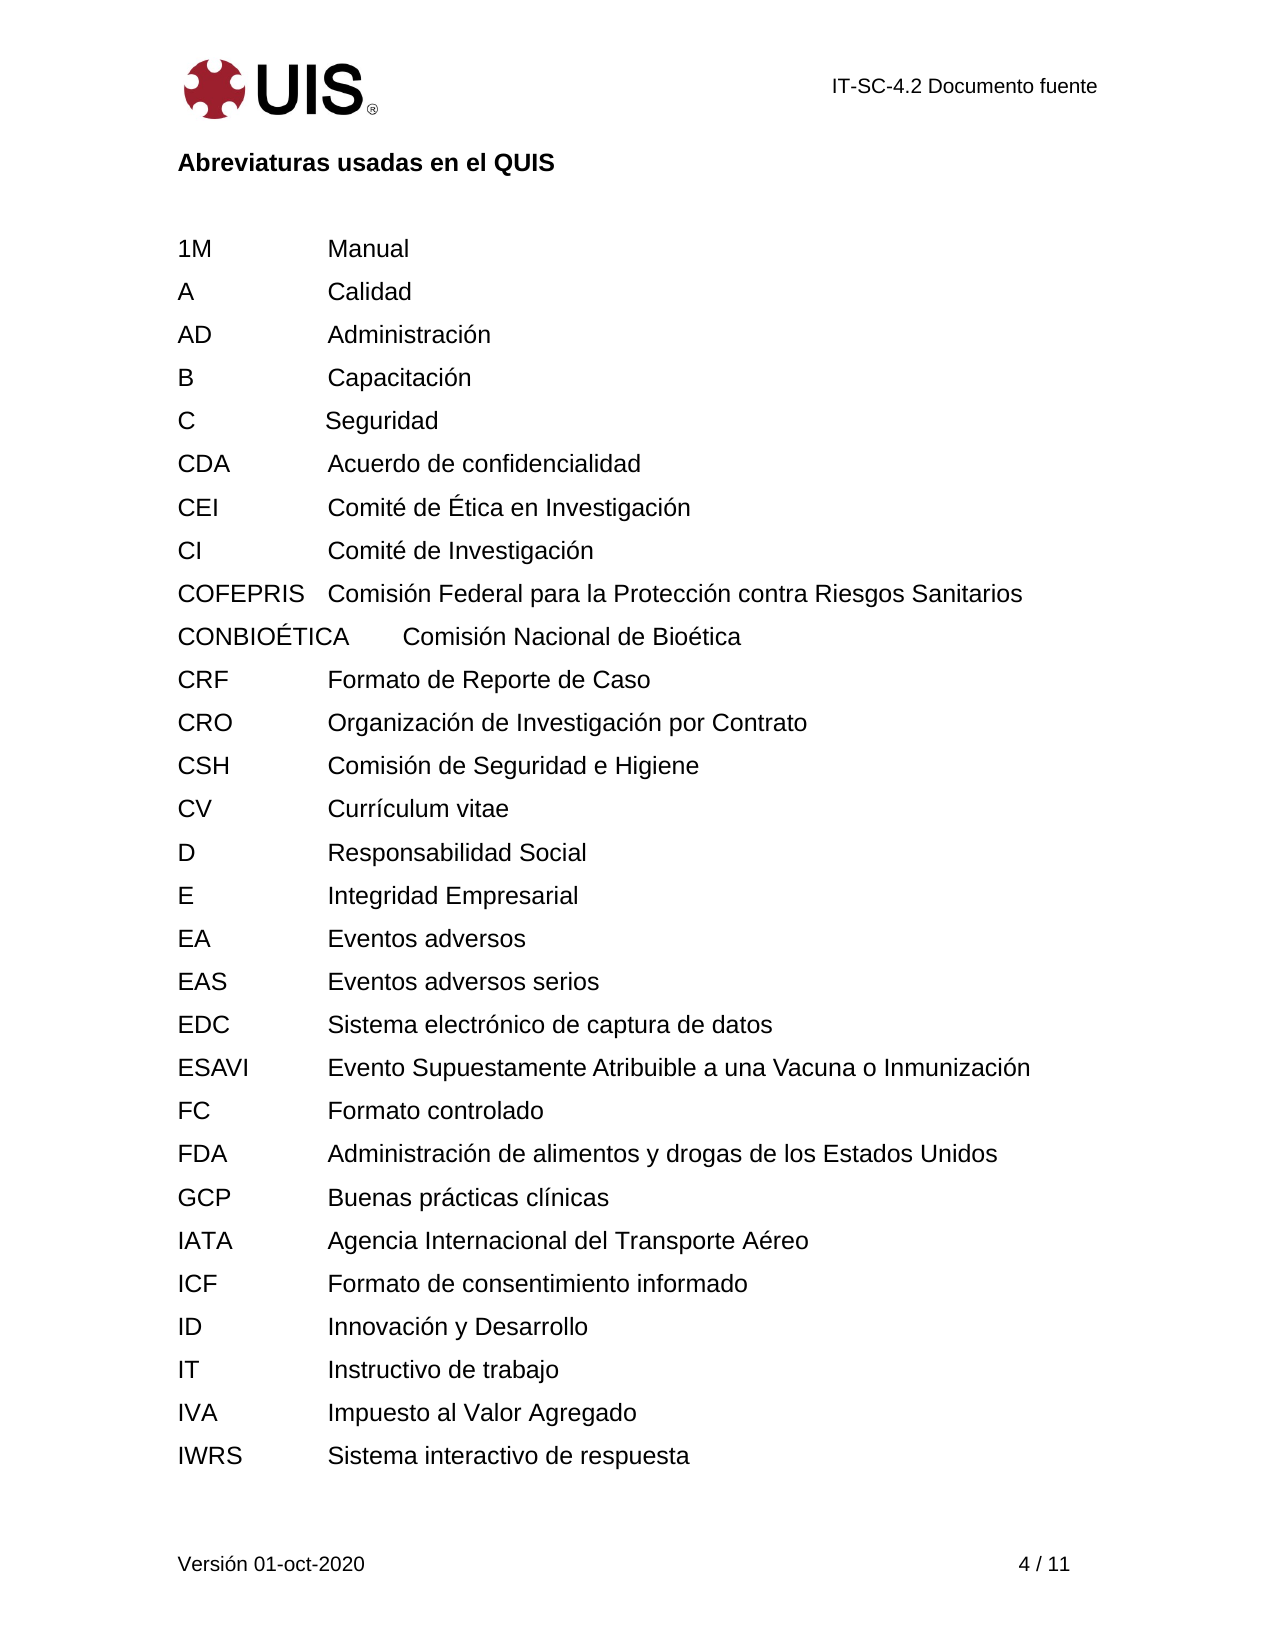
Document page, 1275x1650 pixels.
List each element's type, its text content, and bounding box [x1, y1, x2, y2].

text EA Eventos adversos [177, 924, 1098, 953]
text CV Currículum vitae [177, 794, 1098, 823]
text FC Formato controlado [177, 1096, 1098, 1125]
text D Responsabilidad Social [177, 838, 1098, 866]
text AD Administración [177, 320, 1098, 349]
text IVA Impuesto al Valor Agregado [177, 1398, 1098, 1427]
text ID Innovación y Desarrollo [177, 1312, 1098, 1341]
text C Seguridad [177, 406, 1098, 435]
text CRF Formato de Reporte de Caso [177, 665, 1098, 694]
text CSH Comisión de Seguridad e Higiene [177, 751, 1098, 780]
text COFEPRIS Comisión Federal para la Protección contra Riesgos Sanitarios [177, 579, 1098, 608]
picture [182, 57, 380, 121]
text 1M Manual [177, 234, 1098, 263]
text B Capacitación [177, 363, 1098, 392]
text A Calidad [177, 277, 1098, 306]
text ICF Formato de consentimiento informado [177, 1269, 1098, 1298]
text GCP Buenas prácticas clínicas [177, 1183, 1098, 1211]
text IT Instructivo de trabajo [177, 1355, 1098, 1384]
title Abreviaturas usadas en el QUIS [177, 148, 1098, 176]
text ESAVI Evento Supuestamente Atribuible a una Vacuna o Inmunización [177, 1053, 1098, 1082]
text IATA Agencia Internacional del Transporte Aéreo [177, 1226, 1098, 1254]
text CI Comité de Investigación [177, 536, 1098, 564]
text E Integridad Empresarial [177, 881, 1098, 909]
text CRO Organización de Investigación por Contrato [177, 708, 1098, 737]
text CEI Comité de Ética en Investigación [177, 493, 1098, 521]
text EAS Eventos adversos serios [177, 967, 1098, 996]
text CONBIOÉTICA Comisión Nacional de Bioética [177, 622, 1098, 651]
text EDC Sistema electrónico de captura de datos [177, 1010, 1098, 1039]
text CDA Acuerdo de confidencialidad [177, 449, 1098, 478]
text FDA Administración de alimentos y drogas de los Estados Unidos [177, 1139, 1098, 1168]
text IWRS Sistema interactivo de respuesta [177, 1441, 1098, 1470]
